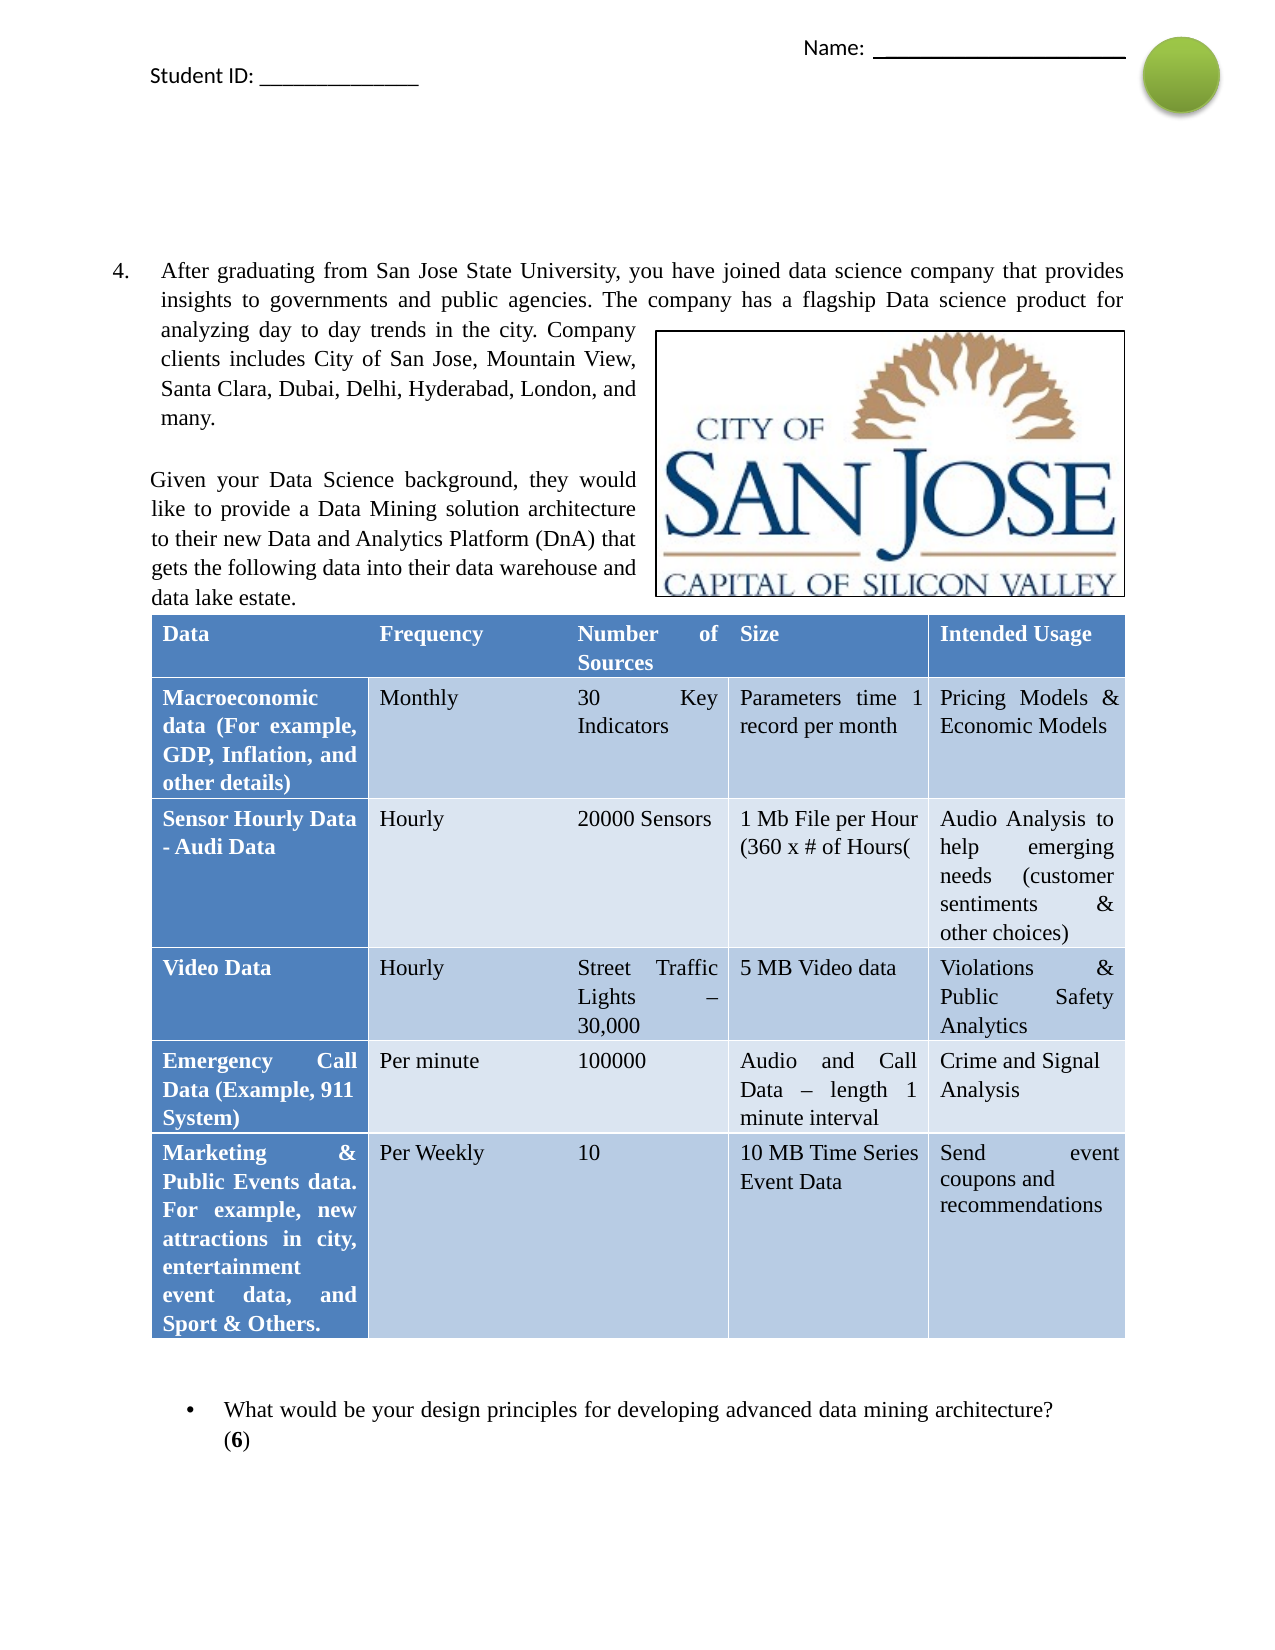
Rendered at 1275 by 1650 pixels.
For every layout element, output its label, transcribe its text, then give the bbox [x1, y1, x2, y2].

table_cell Emergency Call Data (Example, 911 System) [152, 1041, 368, 1132]
table_cell 5 MB Video data [729, 948, 928, 1040]
table_cell Monthly [369, 678, 566, 798]
table_cell 1 Mb File per Hour (360 x # of Hours( [729, 799, 928, 947]
list What would be your design principles for developing advanced data mining architecture? (6) [186, 1396, 1054, 1452]
table_cell Pricing Models & Economic Models [929, 678, 1125, 798]
table_cell Per minute [369, 1041, 566, 1132]
table_cell Hourly [369, 948, 566, 1040]
table_cell Hourly [369, 799, 566, 947]
picture [657, 332, 1124, 596]
table_cell 10 [566, 1134, 728, 1338]
table_cell 20000 Sensors [566, 799, 728, 947]
table_cell Marketing & Public Events data. For example, new attractions in city, entertainment event data, and Sport & Others. [152, 1134, 368, 1338]
table_cell Macroeconomic data (For example, GDP, Inflation, and other details) [152, 678, 368, 798]
table_cell 100000 [566, 1041, 728, 1132]
table_header Frequency [368, 615, 566, 677]
table_cell Send event coupons and recommendations [929, 1134, 1125, 1338]
table_cell 30 Key Indicators [566, 678, 728, 798]
table_header Size [729, 615, 928, 677]
table_header Number of Sources [566, 615, 729, 677]
table_cell 10 MB Time Series Event Data [729, 1134, 928, 1338]
list After graduating from San Jose State University, you have joined data science company that provides insights to governments and public agencies. The company has a flagship Data science product for analyzing day to day trends in the city. Company clients includes City of San Jose, Mountain View, Santa Clara, Dubai, Delhi, Hyderabad, London, and many. [112, 257, 1126, 431]
table_cell Audio Analysis to help emerging needs (customer sentiments & other choices) [929, 799, 1125, 947]
picture [1135, 33, 1227, 124]
table_cell Parameters time 1 record per month [729, 678, 928, 798]
table_cell Violations & Public Safety Analytics [929, 948, 1125, 1040]
text Given your Data Science background, they would like to provide a Data Mining solution architecture to their new Data and Analytics Platform (DnA) that gets the following data into their data warehouse and data lake estate. [150, 466, 1124, 610]
table_cell Audio and Call Data – length 1 minute interval [729, 1041, 928, 1132]
table_cell Video Data [152, 948, 368, 1040]
table_header Intended Usage [929, 615, 1125, 677]
table_header Data [152, 615, 368, 677]
table_cell Per Weekly [369, 1134, 566, 1338]
table_cell Sensor Hourly Data - Audi Data [152, 799, 368, 947]
table_cell Street Traffic Lights – 30,000 [566, 948, 728, 1040]
table_cell Crime and Signal Analysis [929, 1041, 1125, 1132]
